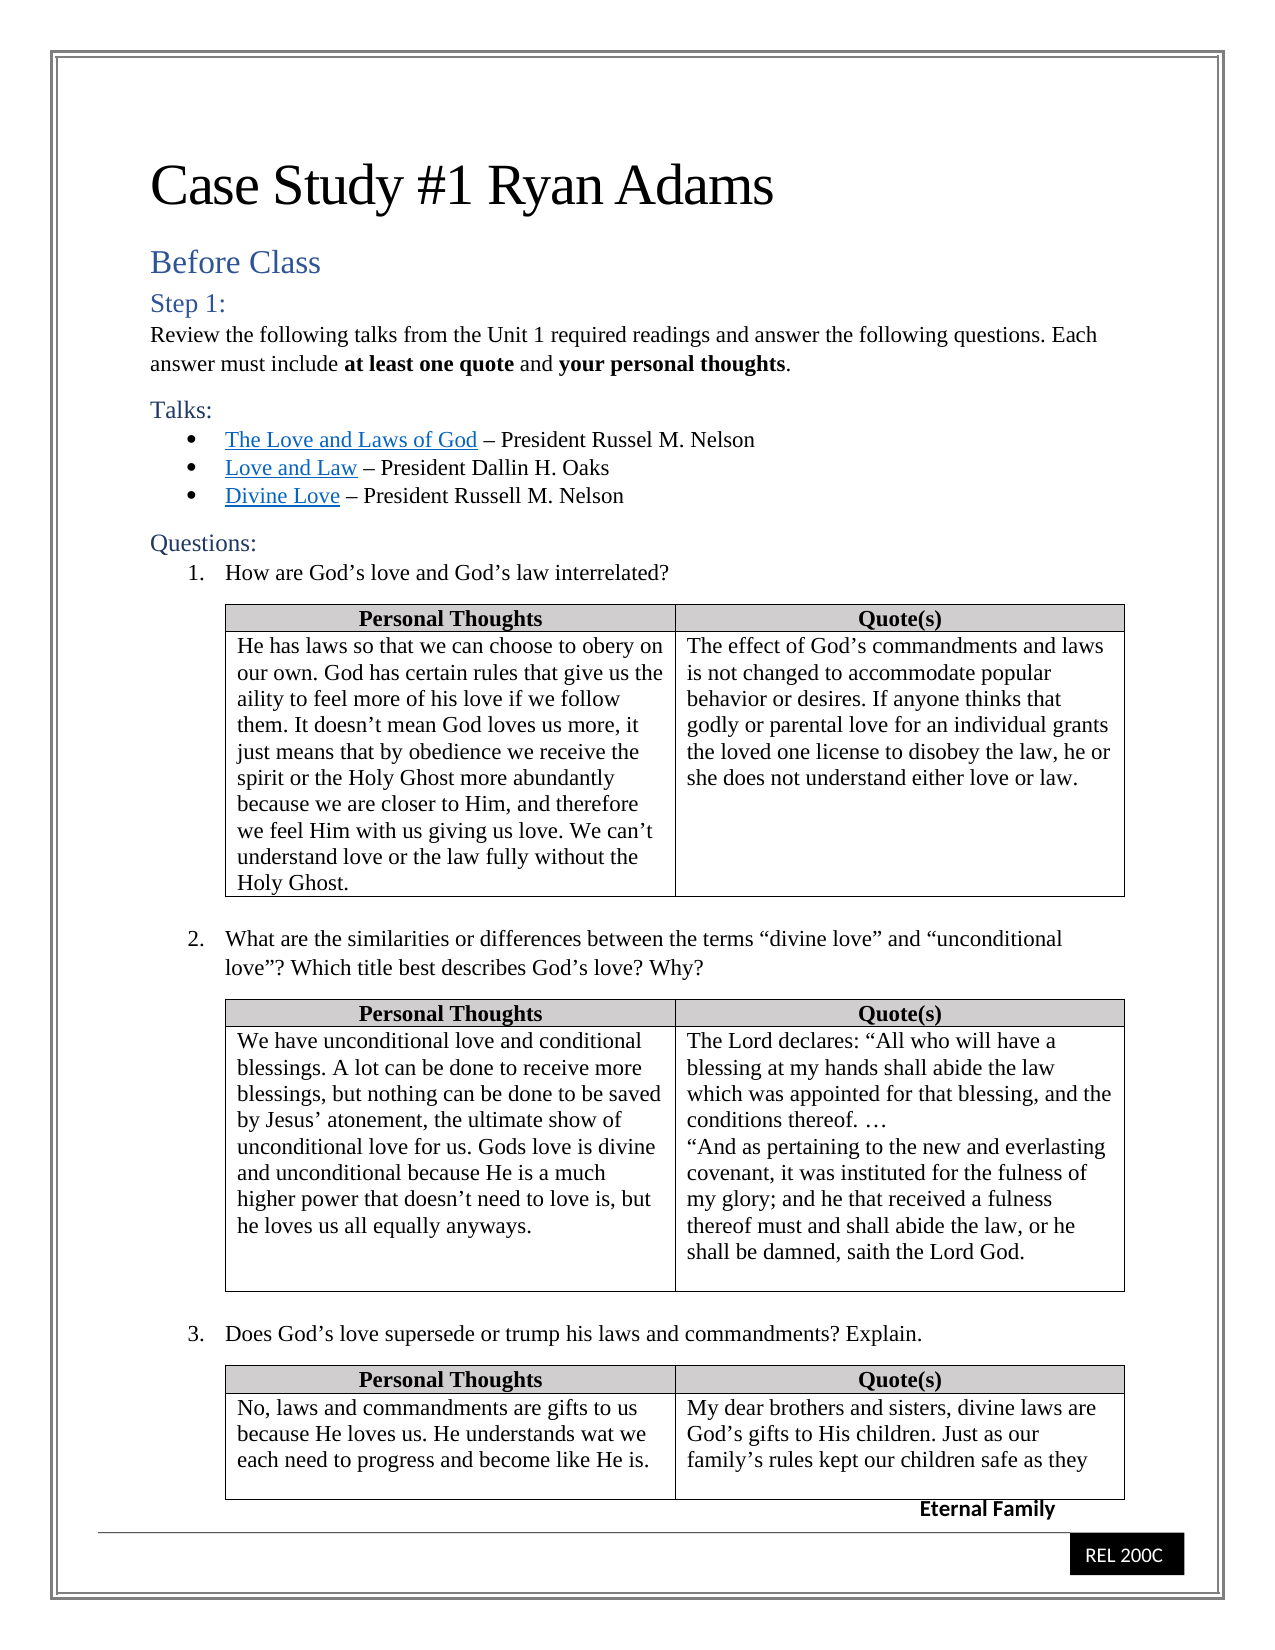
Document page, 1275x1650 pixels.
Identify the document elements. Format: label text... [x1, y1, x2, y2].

text Review the following talks from the Unit 1 required readings and answer the following questions. Each answer must include at least one quote and your personal thoughts. [150, 321, 1125, 376]
list How are God’s love and God’s law interrelated? [187, 559, 1125, 585]
table_header Personal Thoughts [226, 1000, 675, 1026]
list The Love and Laws of God – President Russel M. Nelson [187, 426, 1125, 452]
subtitle Before Class [150, 242, 1125, 280]
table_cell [226, 1394, 675, 1499]
table_header Quote(s) [676, 605, 1124, 631]
title Case Study #1 Ryan Adams [150, 150, 1125, 217]
subtitle Questions: [150, 528, 1125, 556]
table_cell He has laws so that we can choose to obery on our own. God has certain rules that give us the aility to feel more of his love if we follow them. It doesn’t mean God loves us more, it just means that by obedience we receive the spirit or the Holy Ghost more abundantly because we are closer to Him, and therefore we feel Him with us giving us love. We can’t understand love or the law fully without the Holy Ghost. [226, 632, 675, 896]
list Love and Law – President Dallin H. Oaks [187, 454, 1125, 481]
list What are the similarities or differences between the terms “divine love” and “unconditional love”? Which title best describes God’s love? Why? [187, 925, 1125, 980]
table_header Personal Thoughts [226, 1366, 675, 1393]
table_header Personal Thoughts [226, 605, 675, 631]
table_header Quote(s) [676, 1000, 1124, 1026]
list Does God’s love supersede or trump his laws and commandments? Explain. [187, 1320, 1125, 1347]
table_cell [676, 1394, 1124, 1499]
table_cell The Lord declares: “All who will have a blessing at my hands shall abide the law which was appointed for that blessing, and the conditions thereof. … “And as pertaining to the new and everlasting covenant, it was instituted for the fulness of my glory; and he that received a fulness thereof must and shall abide the law, or he shall be damned, saith the Lord God. [676, 1027, 1124, 1291]
table_header Quote(s) [676, 1366, 1124, 1393]
subtitle Step 1: [150, 288, 1125, 319]
table_cell We have unconditional love and conditional blessings. A lot can be done to receive more blessings, but nothing can be done to be saved by Jesus’ atonement, the ultimate show of unconditional love for us. Gods love is divine and unconditional because He is a much higher power that doesn’t need to love is, but he loves us all equally anyways. [226, 1027, 675, 1291]
table_cell The effect of God’s commandments and laws is not changed to accommodate popular behavior or desires. If anyone thinks that godly or parental love for an individual grants the loved one license to disobey the law, he or she does not understand either love or law. [676, 632, 1124, 896]
list Divine Love – President Russell M. Nelson [187, 483, 1125, 509]
subtitle Talks: [150, 395, 1125, 423]
